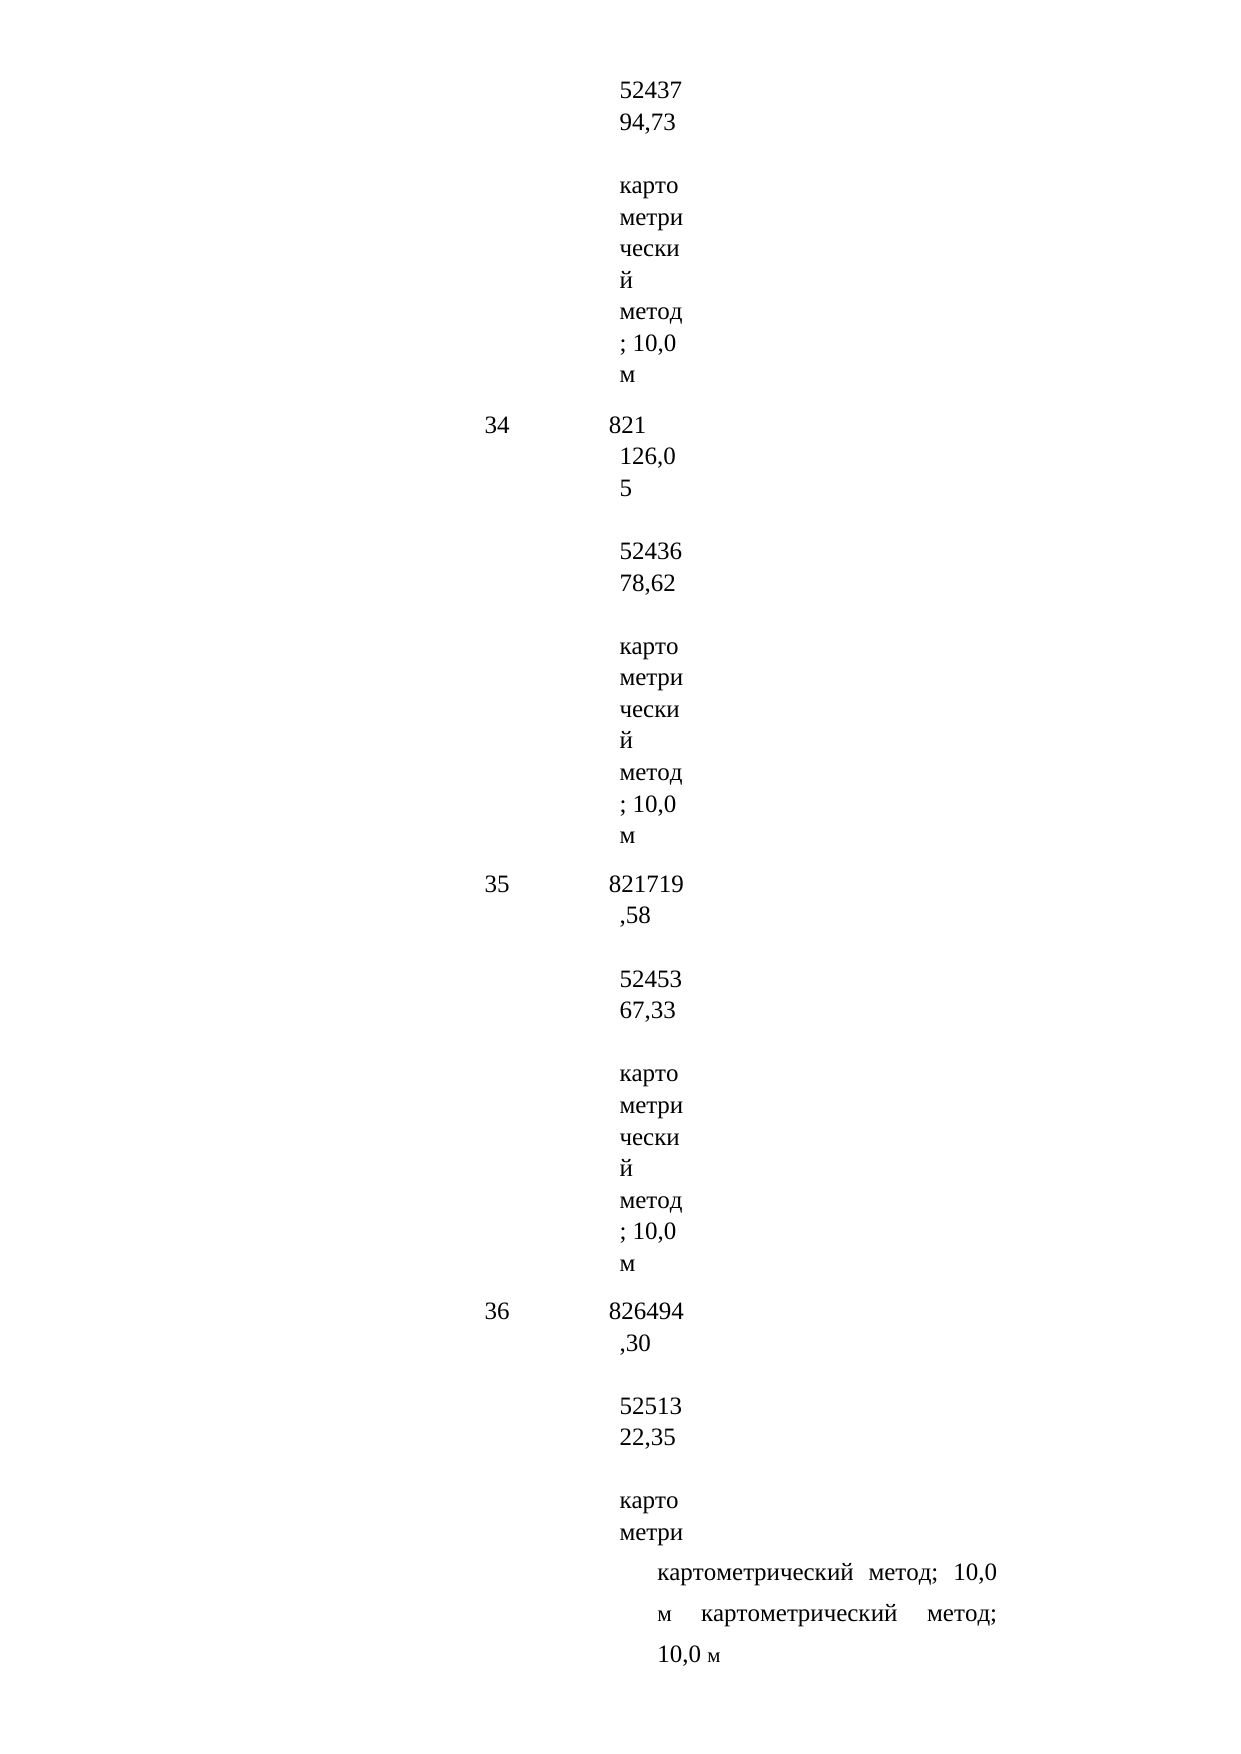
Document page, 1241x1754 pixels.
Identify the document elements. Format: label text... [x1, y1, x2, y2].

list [619, 76, 687, 388]
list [619, 1296, 687, 1546]
list 821719,58 5245367,33 картометрический метод; 10,0 м [619, 869, 687, 1277]
list 821 126,05 5243678,62 картометрический метод; 10,0 м [619, 410, 687, 849]
